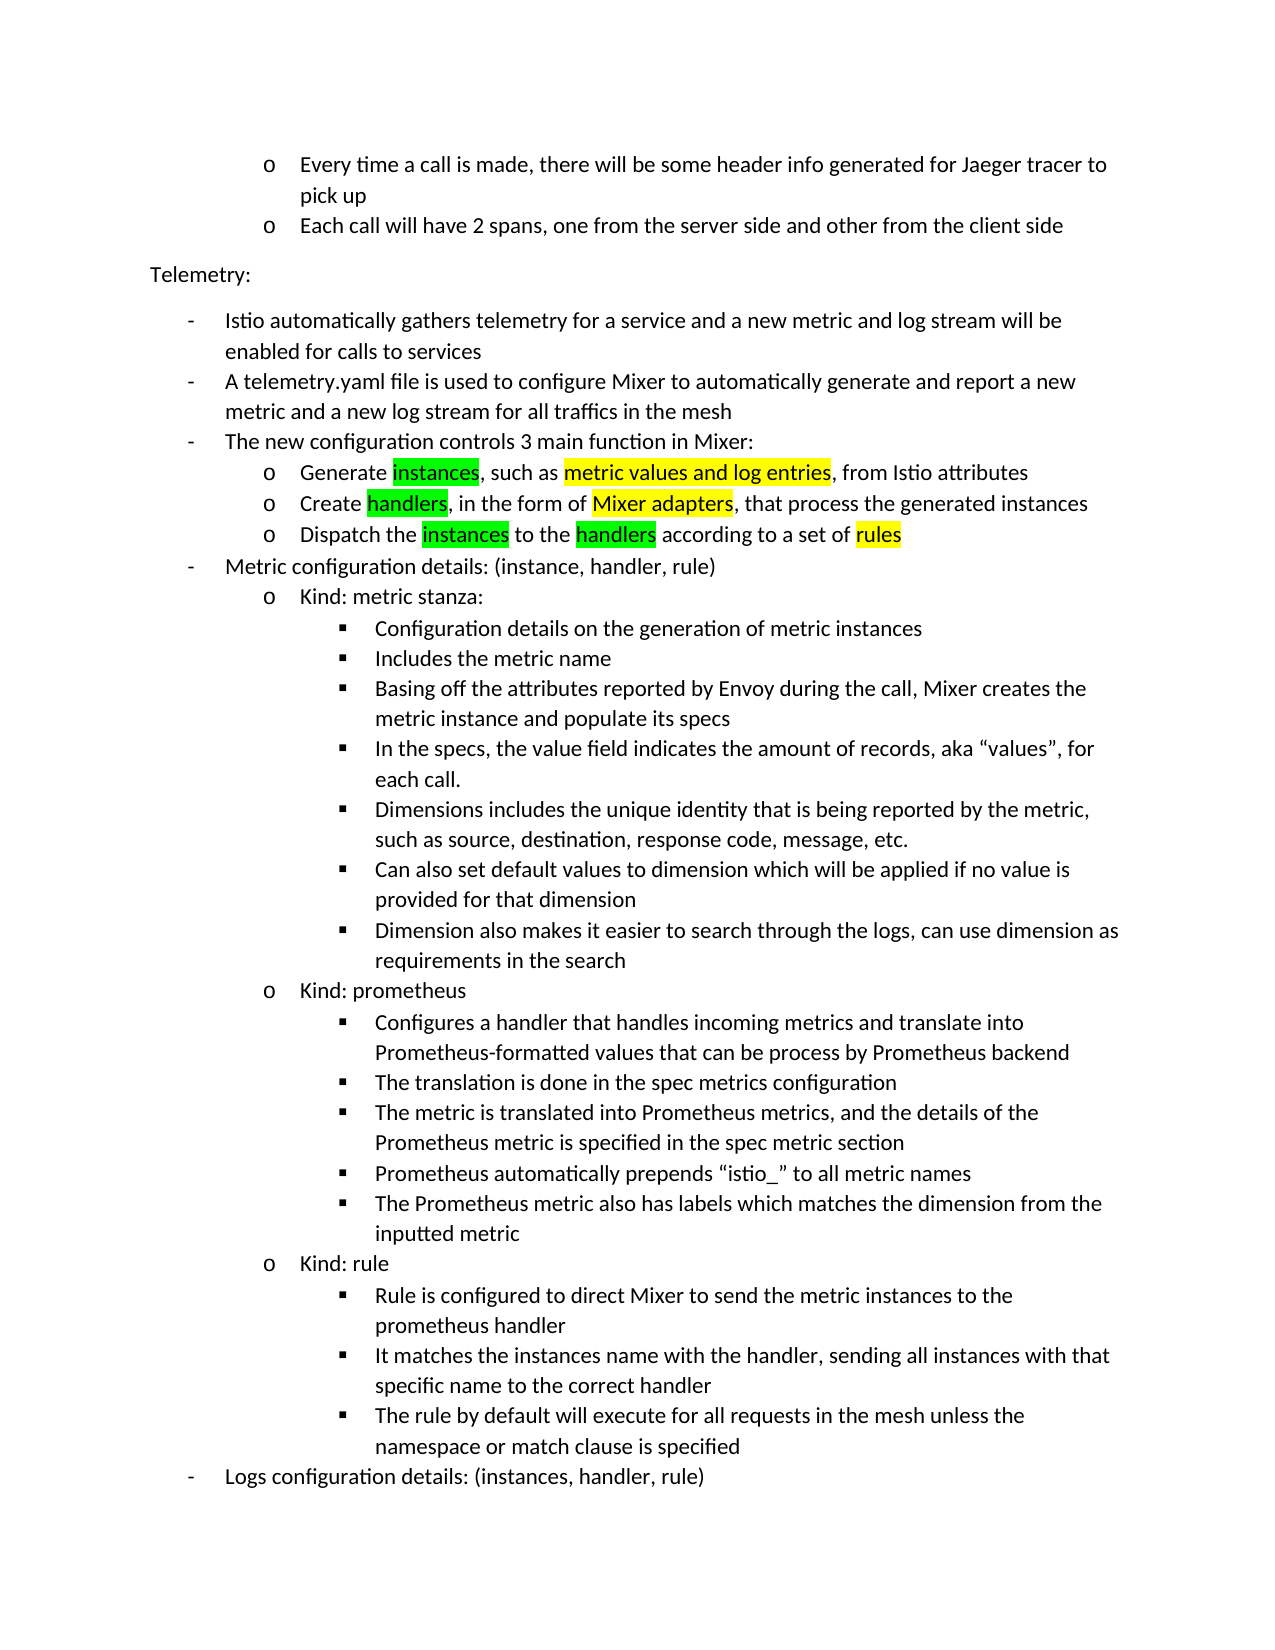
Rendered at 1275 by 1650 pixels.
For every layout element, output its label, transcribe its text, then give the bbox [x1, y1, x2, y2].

list Every time a call is made, there will be some header info generated for Jaeger tracer to pick up [262, 150, 1125, 209]
list Generate instances, such as metric values and log entries, from Istio attributes [262, 458, 1125, 487]
list Configures a handler that handles incoming metrics and translate into Prometheus-formatted values that can be process by Prometheus backend [337, 1008, 1125, 1066]
list Kind: metric stanza: [262, 582, 1125, 611]
list The translation is done in the spec metrics configuration [337, 1068, 1125, 1096]
list A telemetry.yaml file is used to configure Mixer to automatically generate and report a new metric and a new log stream for all traffics in the mesh [187, 367, 1125, 425]
list Basing off the attributes reported by Envoy during the call, Mixer creates the metric instance and populate its specs [337, 674, 1125, 732]
list Dispatch the instances to the handlers according to a set of rules [262, 521, 1125, 550]
list In the specs, the value field indicates the amount of records, aka “values”, for each call. [337, 734, 1125, 793]
list Can also set default values to dimension which will be applied if no value is provided for that dimension [337, 855, 1125, 913]
list Configuration details on the generation of metric instances [337, 614, 1125, 642]
list Dimension also makes it easier to search through the logs, can use dimension as requirements in the search [337, 916, 1125, 974]
list It matches the instances name with the handler, sending all instances with that specific name to the correct handler [337, 1341, 1125, 1399]
list Create handlers, in the form of Mixer adapters, that process the generated instances [262, 489, 1125, 518]
list Metric configuration details: (instance, handler, rule) [187, 552, 1125, 580]
list The rule by default will execute for all requests in the mesh unless the namespace or match clause is specified [337, 1402, 1125, 1460]
list Includes the metric name [337, 644, 1125, 672]
list Kind: rule [262, 1249, 1125, 1278]
text Telemetry: [150, 260, 1125, 288]
list The metric is translated into Prometheus metrics, and the details of the Prometheus metric is specified in the spec metric section [337, 1098, 1125, 1156]
list Istio automatically gathers telemetry for a service and a new metric and log stream will be enabled for calls to services [187, 307, 1125, 365]
list The new configuration controls 3 main function in Mixer: [187, 427, 1125, 455]
list Dimensions includes the unique identity that is being reported by the metric, such as source, destination, response code, message, etc. [337, 795, 1125, 853]
list Logs configuration details: (instances, handler, rule) [187, 1462, 1125, 1490]
list Each call will have 2 spans, one from the server side and other from the client side [262, 212, 1125, 241]
list Rule is configured to direct Mixer to send the metric instances to the prometheus handler [337, 1281, 1125, 1339]
list The Prometheus metric also has labels which matches the dimension from the inputted metric [337, 1189, 1125, 1247]
list Prometheus automatically prepends “istio_” to all metric names [337, 1159, 1125, 1187]
list Kind: prometheus [262, 976, 1125, 1005]
